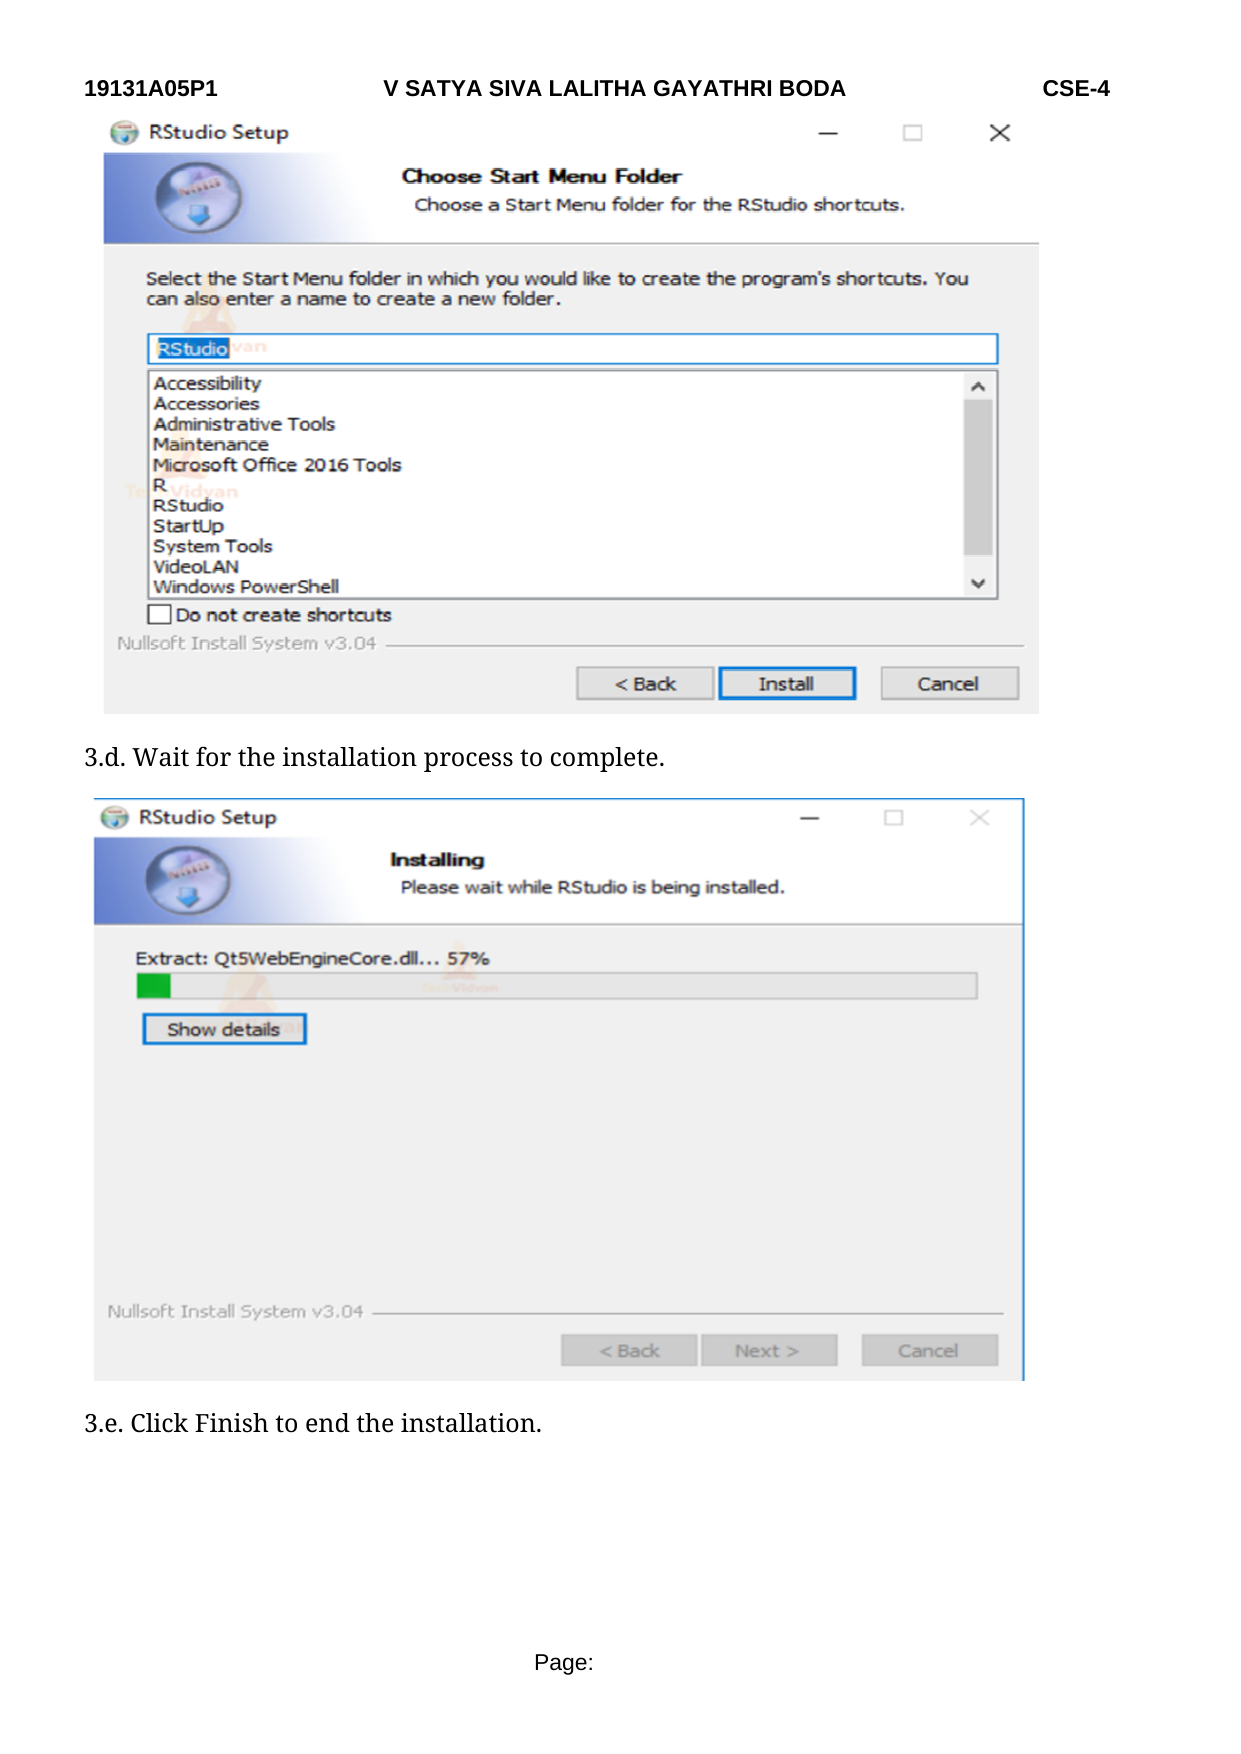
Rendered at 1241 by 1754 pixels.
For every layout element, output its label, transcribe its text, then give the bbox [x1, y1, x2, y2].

picture [91, 112, 1040, 714]
text 3.e. Click Finish to end the installation. [84, 1406, 1156, 1440]
text 3.d. Wait for the installation process to complete. [84, 740, 1156, 774]
picture [91, 798, 1026, 1381]
